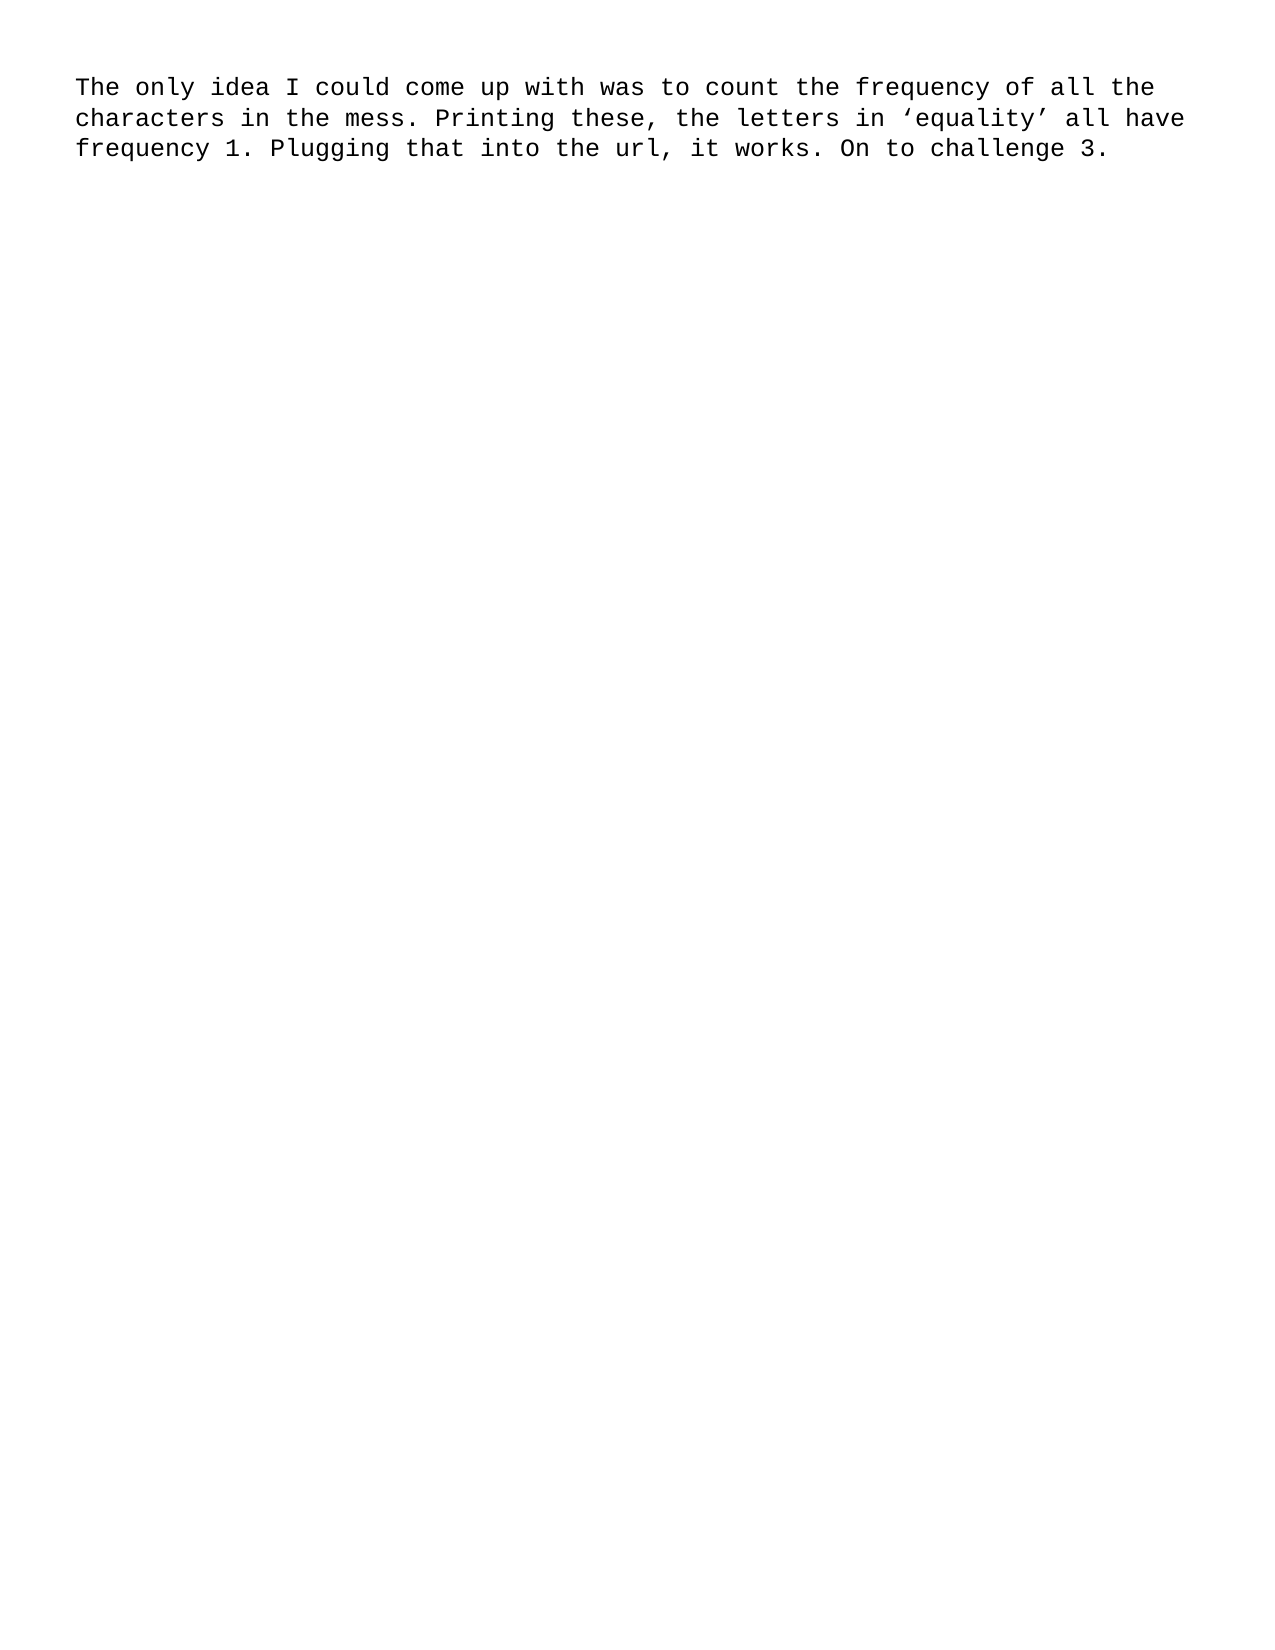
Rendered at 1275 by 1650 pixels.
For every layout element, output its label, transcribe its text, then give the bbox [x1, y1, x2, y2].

text The only idea I could come up with was to count the frequency of all the characters in the mess. Printing these, the letters in ‘equality’ all have frequency 1. Plugging that into the url, it works. On to challenge 3. [75, 75, 1200, 164]
